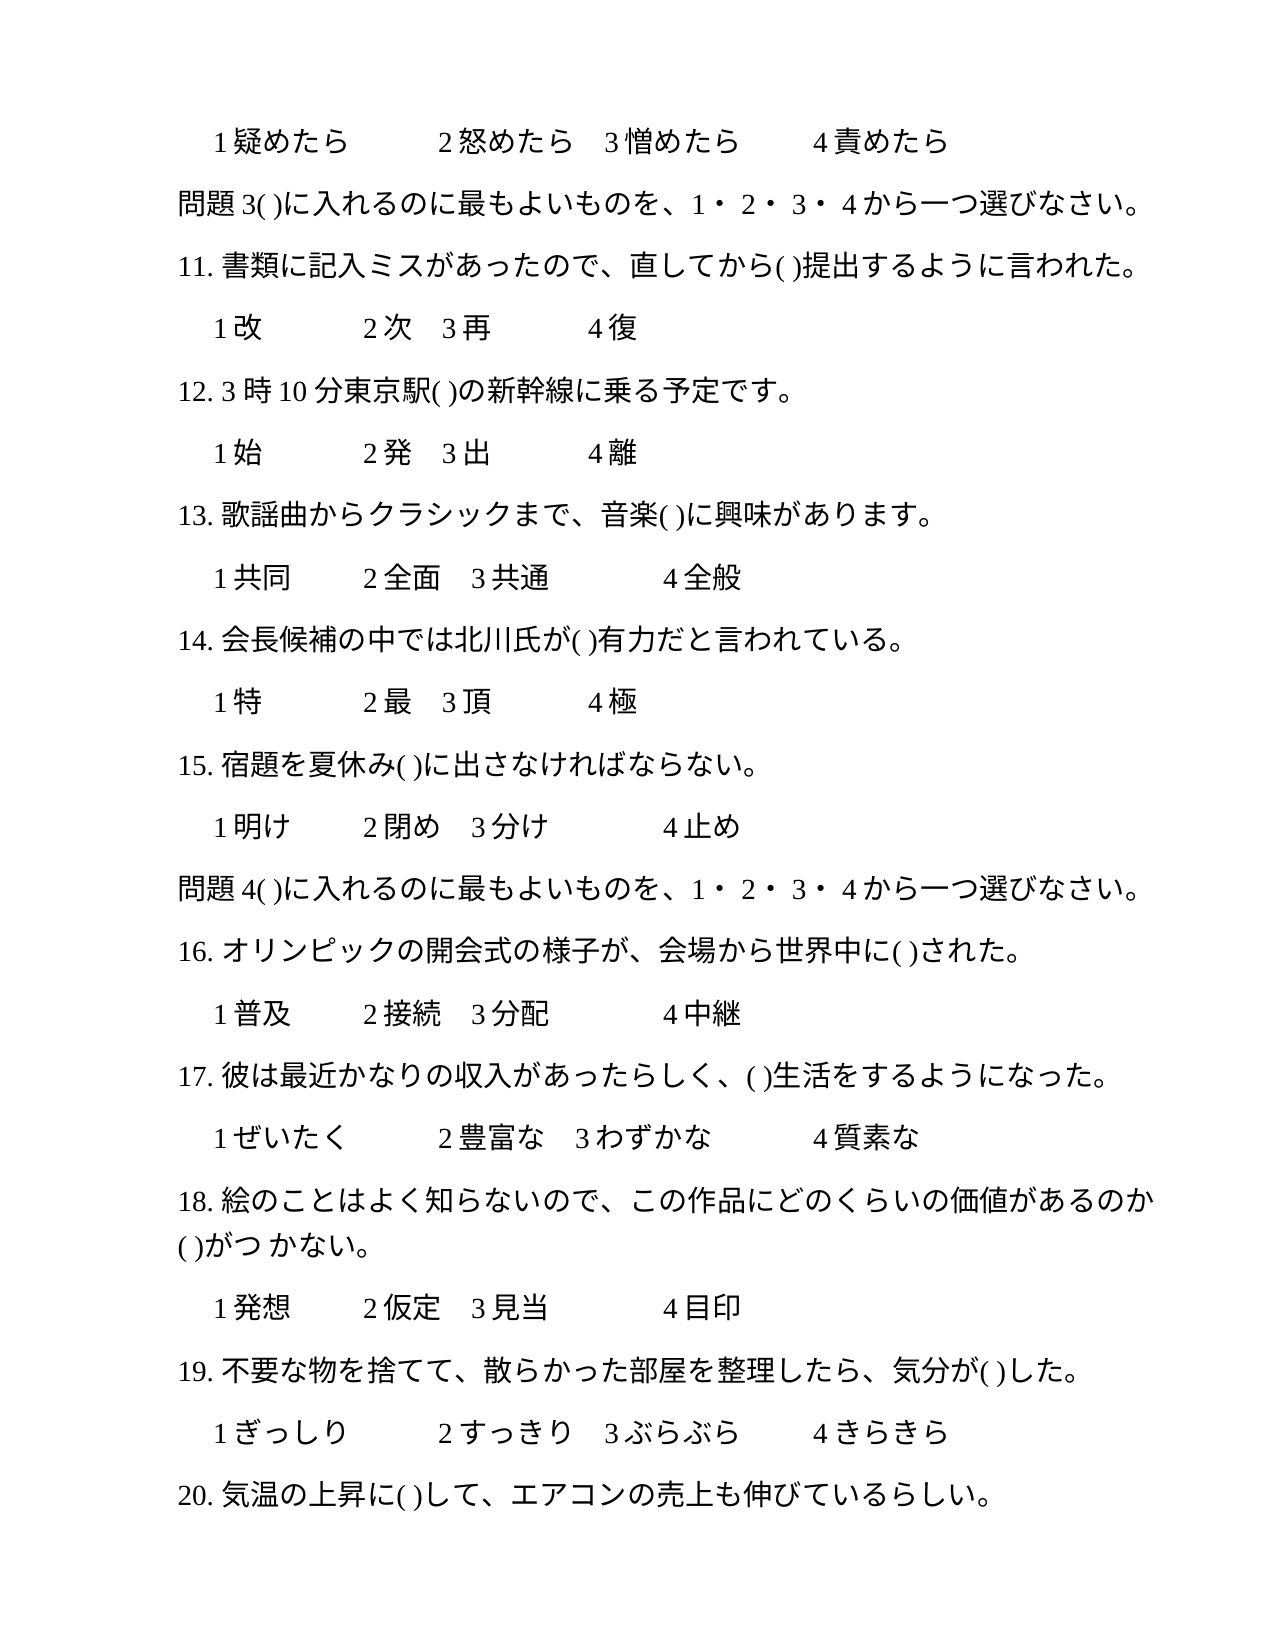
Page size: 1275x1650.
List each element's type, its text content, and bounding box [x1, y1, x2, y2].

text 1共同 2全面 3共通 4全般 [177, 554, 1157, 596]
text 12. 3 時10 分東京駅( )の新幹線に乗る予定です。 [177, 367, 1157, 409]
text 11. 書類に記入ミスがあったので、直してから( )提出するように言われた。 [177, 243, 1157, 285]
text 1発想 2仮定 3見当 4目印 [177, 1285, 1157, 1327]
text 17. 彼は最近かなりの収入があったらしく、( )生活をするようになった。 [177, 1052, 1157, 1095]
text 1ぜいたく 2豊富な 3わずかな 4質素な [177, 1115, 1157, 1157]
text 13. 歌謡曲からクラシックまで、音楽( )に興味があります。 [177, 492, 1157, 534]
text 1明け 2閉め 3分け 4止め [177, 803, 1157, 846]
text 19. 不要な物を捨てて、散らかった部屋を整理したら、気分が( )した。 [177, 1347, 1157, 1389]
text 14. 会長候補の中では北川氏が( )有力だと言われている。 [177, 616, 1157, 659]
text 問題3( )に入れるのに最もよいものを、1・ 2・ 3・ 4から一つ選びなさい。 [177, 180, 1157, 223]
text 1ぎっしり 2すっきり 3ぶらぶら 4きらきら [177, 1409, 1157, 1452]
text 16. オリンピックの開会式の様子が、会場から世界中に( )された。 [177, 928, 1157, 970]
text 1始 2発 3出 4離 [177, 429, 1157, 472]
text 1改 2次 3再 4復 [177, 305, 1157, 347]
text 1普及 2接続 3分配 4中継 [177, 990, 1157, 1032]
text 15. 宿題を夏休み( )に出さなければならない。 [177, 741, 1157, 783]
text 1疑めたら 2怒めたら 3憎めたら 4責めたら [177, 118, 1157, 160]
text 1特 2最 3頂 4極 [177, 679, 1157, 721]
text 問題4( )に入れるのに最もよいものを、1・ 2・ 3・ 4から一つ選びなさい。 [177, 866, 1157, 908]
text 18. 絵のことはよく知らないので、この作品にどのくらいの価値があるのか( )がつ かない。 [177, 1177, 1157, 1265]
text 20. 気温の上昇に( )して、エアコンの売上も伸びているらしい。 [177, 1472, 1157, 1514]
